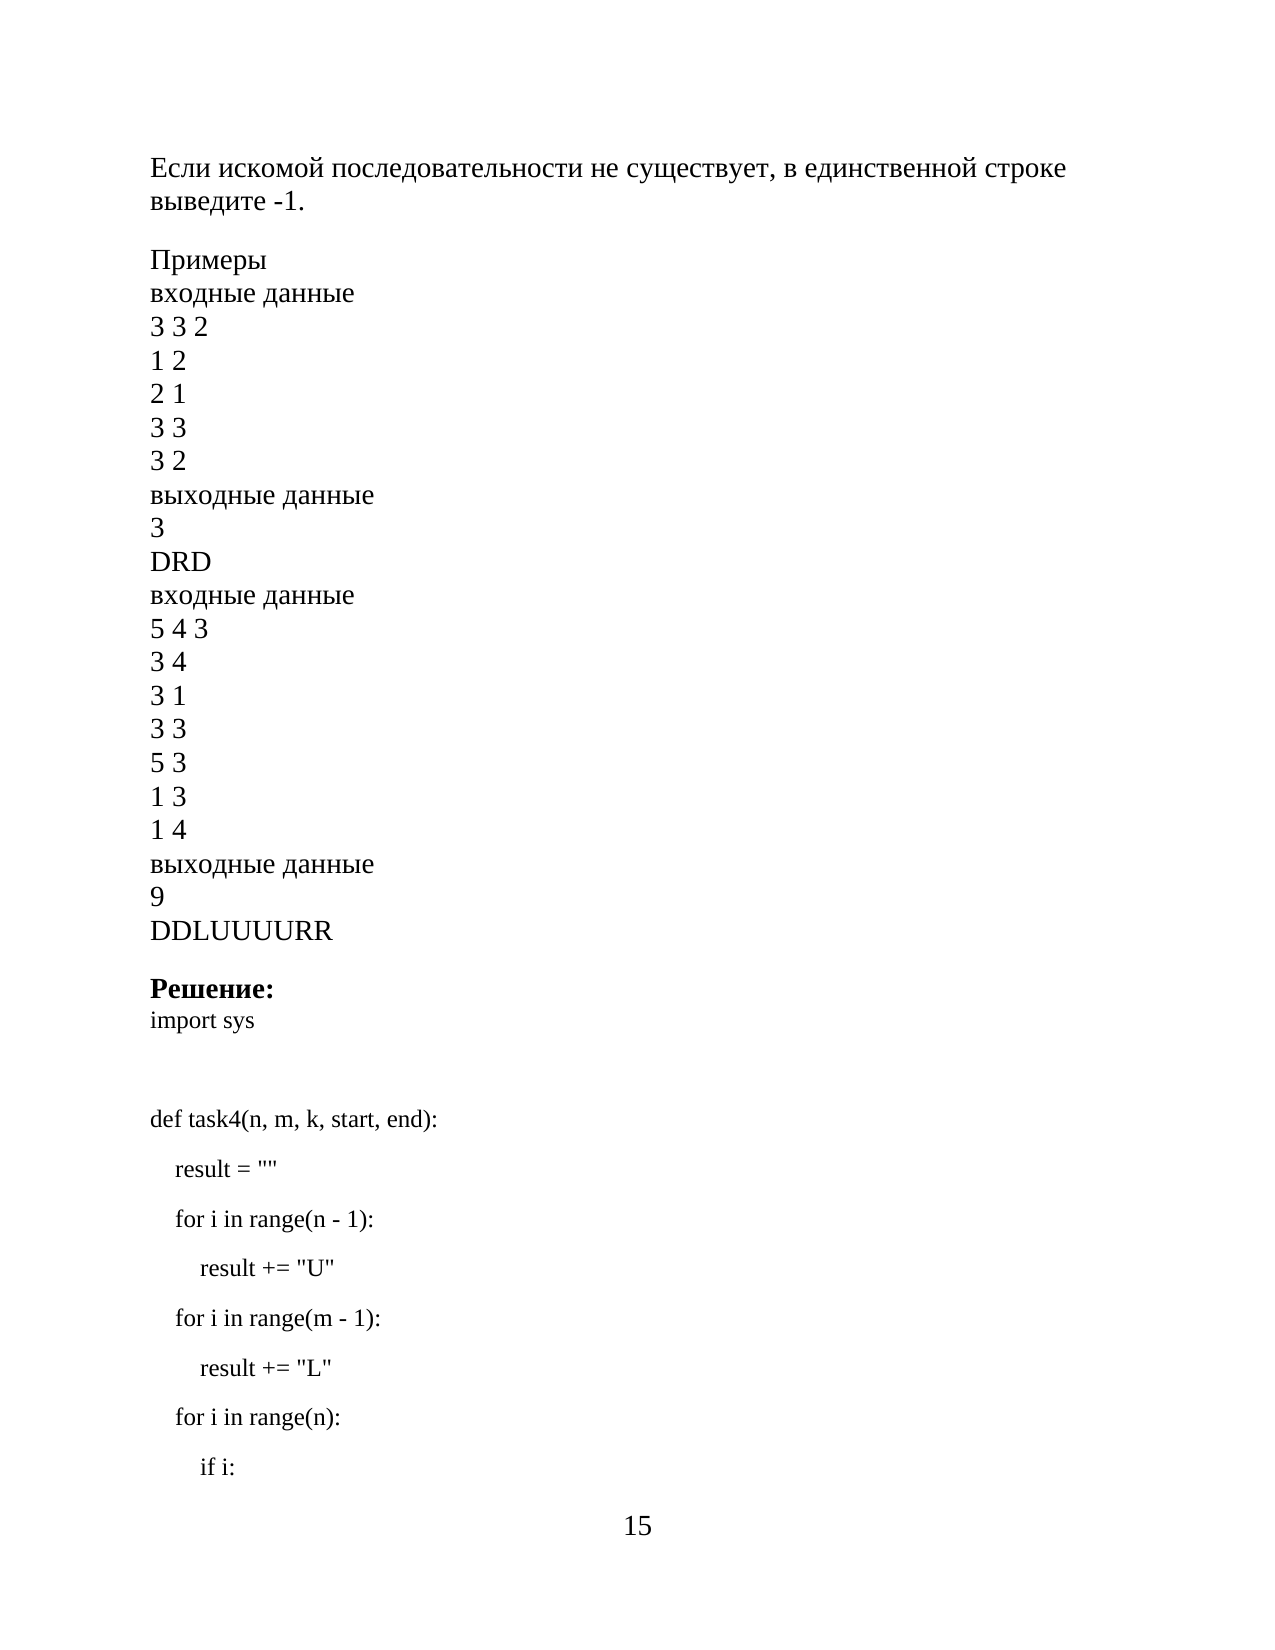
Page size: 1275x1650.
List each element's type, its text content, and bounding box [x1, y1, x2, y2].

text for i in range(n): [150, 1402, 1125, 1431]
text Если искомой последовательности не существует, в единственной строке выведите -1. [150, 150, 1125, 217]
text result += "U" [150, 1253, 1125, 1282]
text for i in range(m - 1): [150, 1303, 1125, 1332]
text result += "L" [150, 1353, 1125, 1382]
text def task4(n, m, k, start, end): [150, 1104, 1125, 1133]
text if i: [150, 1452, 1125, 1481]
text Решение: [150, 971, 1125, 1005]
text for i in range(n - 1): [150, 1204, 1125, 1232]
text Примеры входные данные 3 3 2 1 2 2 1 3 3 3 2 выходные данные 3 DRD входные данные 5 4 3 3 4 3 1 3 3 5 3 1 3 1 4 выходные данные 9 DDLUUUURR [150, 242, 1125, 946]
text result = "" [150, 1154, 1125, 1183]
text import sys [150, 1005, 1125, 1034]
